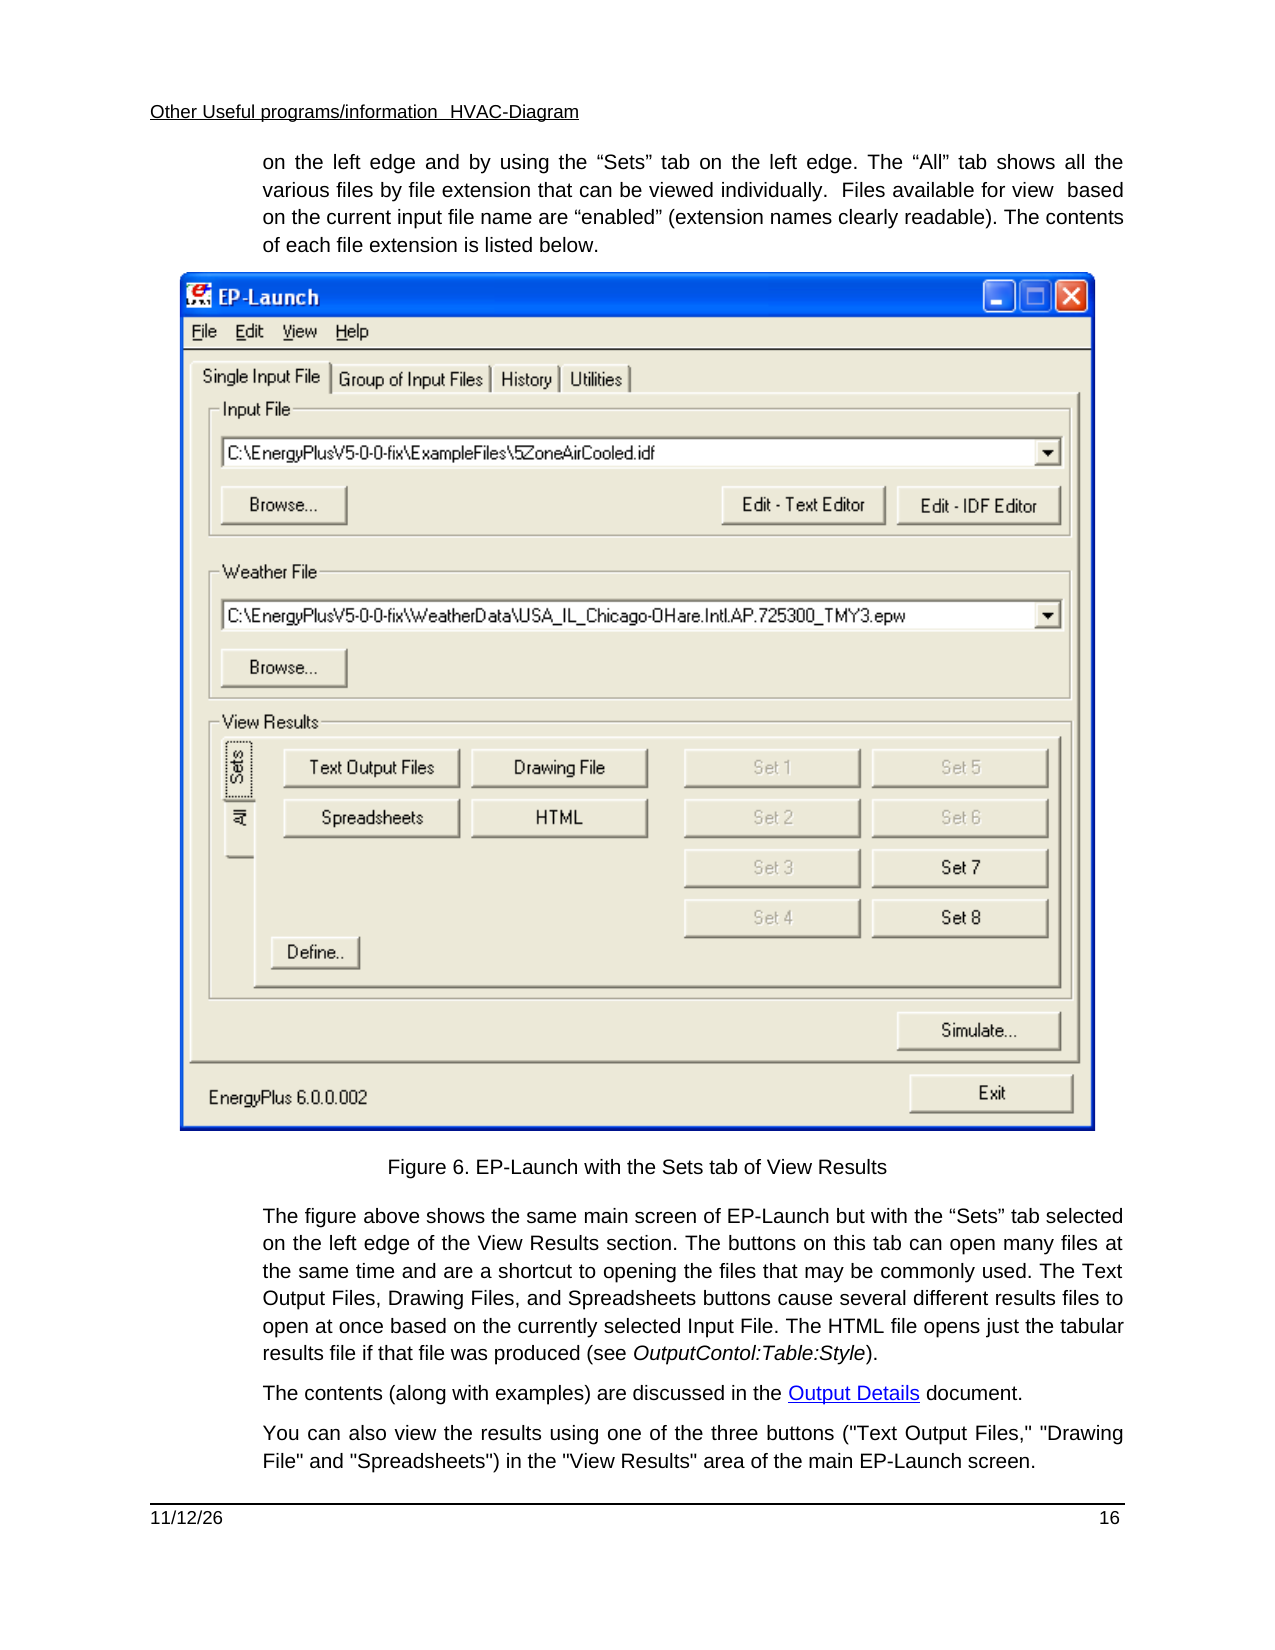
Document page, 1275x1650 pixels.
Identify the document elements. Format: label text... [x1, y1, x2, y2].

picture [179, 272, 1096, 1131]
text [262, 150, 1125, 256]
text The figure above shows the same main screen of EP-Launch but with the “Sets” tab selected on the left edge of the View Results section. The buttons on this tab can open many files at the same time and are a shortcut to opening the files that may be commonly used. The Text Output Files, Drawing Files, and Spreadsheets buttons cause several different results files to open at once based on the currently selected Input File. The HTML file opens just the tabular results file if that file was produced (see OutputContol:Table:Style). [262, 1204, 1125, 1365]
text The contents (along with examples) are discussed in the Output Details document. [262, 1381, 1125, 1405]
text You can also view the results using one of the three buttons ("Text Output Files," "Drawing File" and "Spreadsheets") in the "View Results" area of the main EP-Launch screen. [262, 1421, 1125, 1473]
